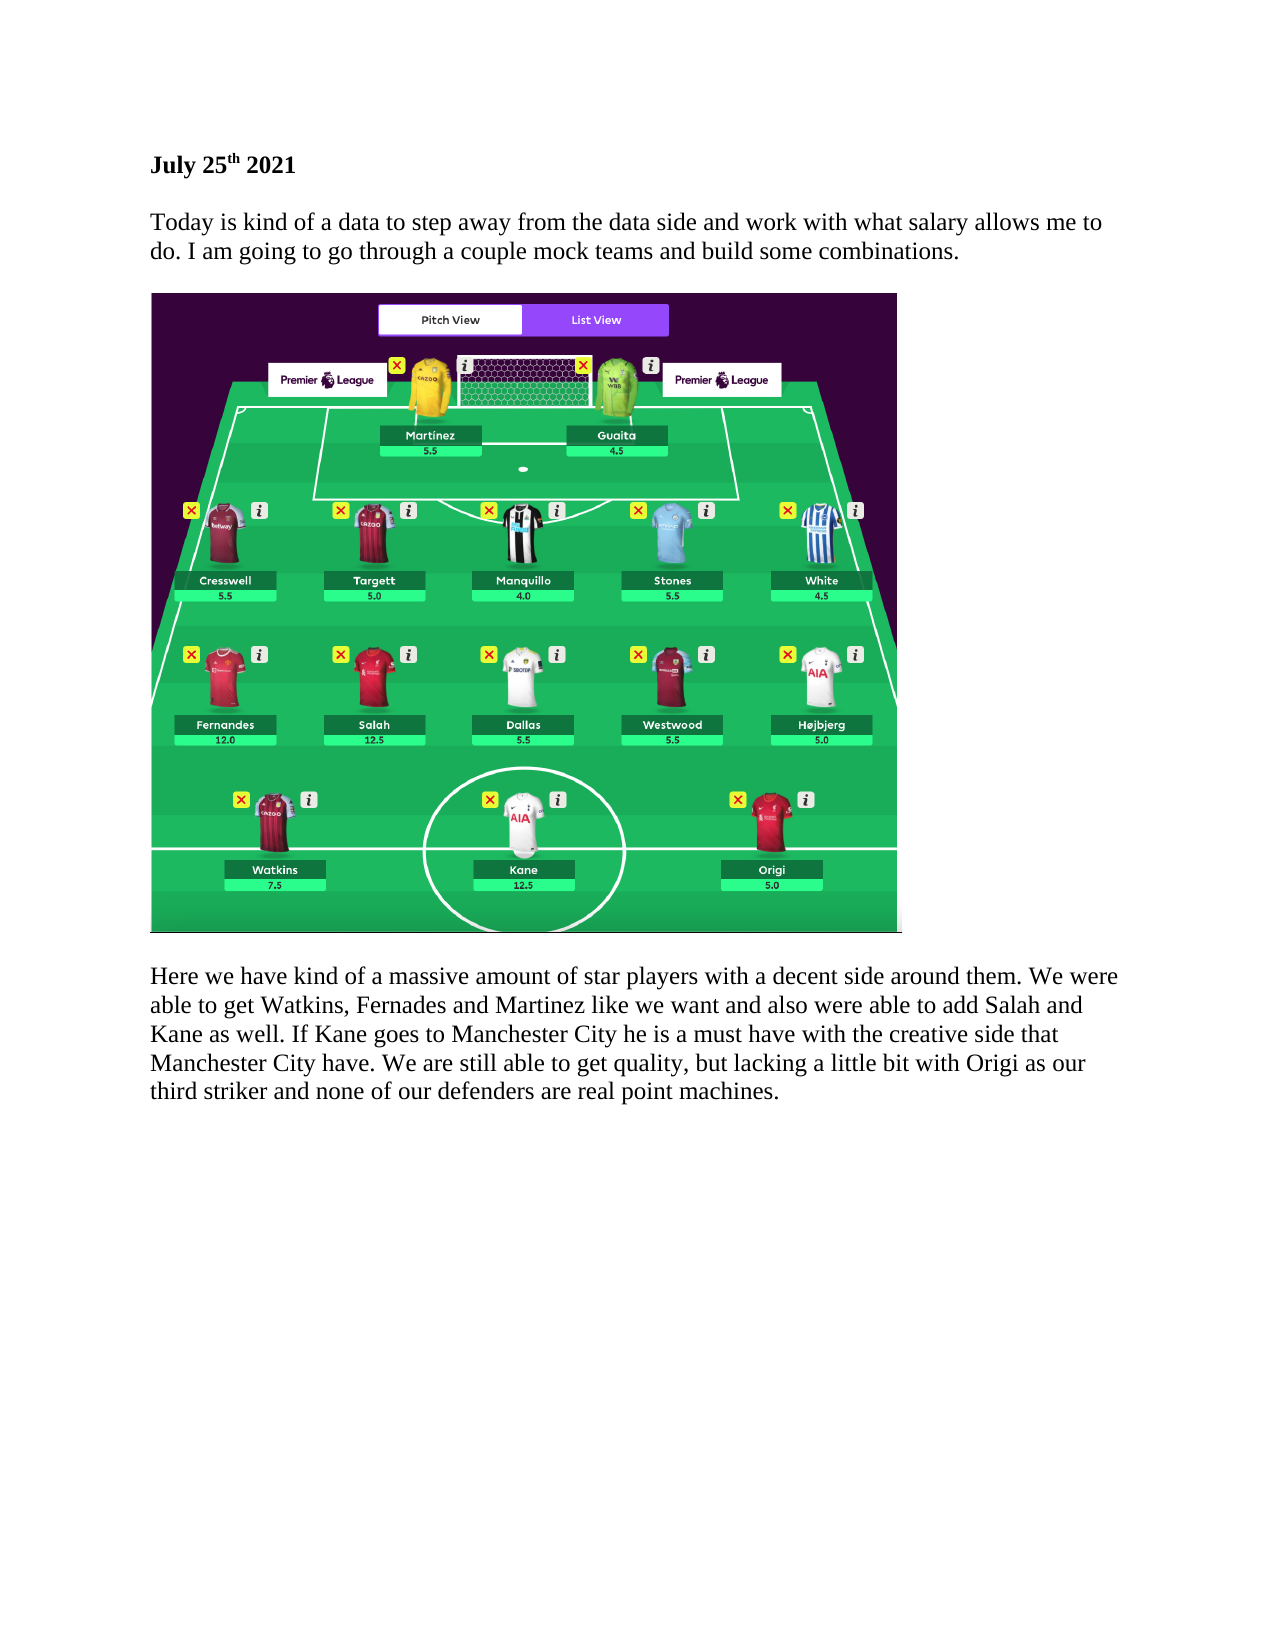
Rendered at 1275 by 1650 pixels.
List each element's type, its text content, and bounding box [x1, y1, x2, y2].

text Today is kind of a data to step away from the data side and work with what salary allows me to do. I am going to go through a couple mock teams and build some combinations. [150, 207, 1125, 265]
picture [150, 293, 903, 933]
text Here we have kind of a massive amount of star players with a decent side around them. We were able to get Watkins, Fernades and Martinez like we want and also were able to add Salah and Kane as well. If Kane goes to Manchester City he is a must have with the creative side that Manchester City have. We are still able to get quality, but lacking a little bit with Origi as our third striker and none of our defenders are real point machines. [150, 961, 1125, 1105]
text July 25th 2021 [150, 150, 1125, 179]
